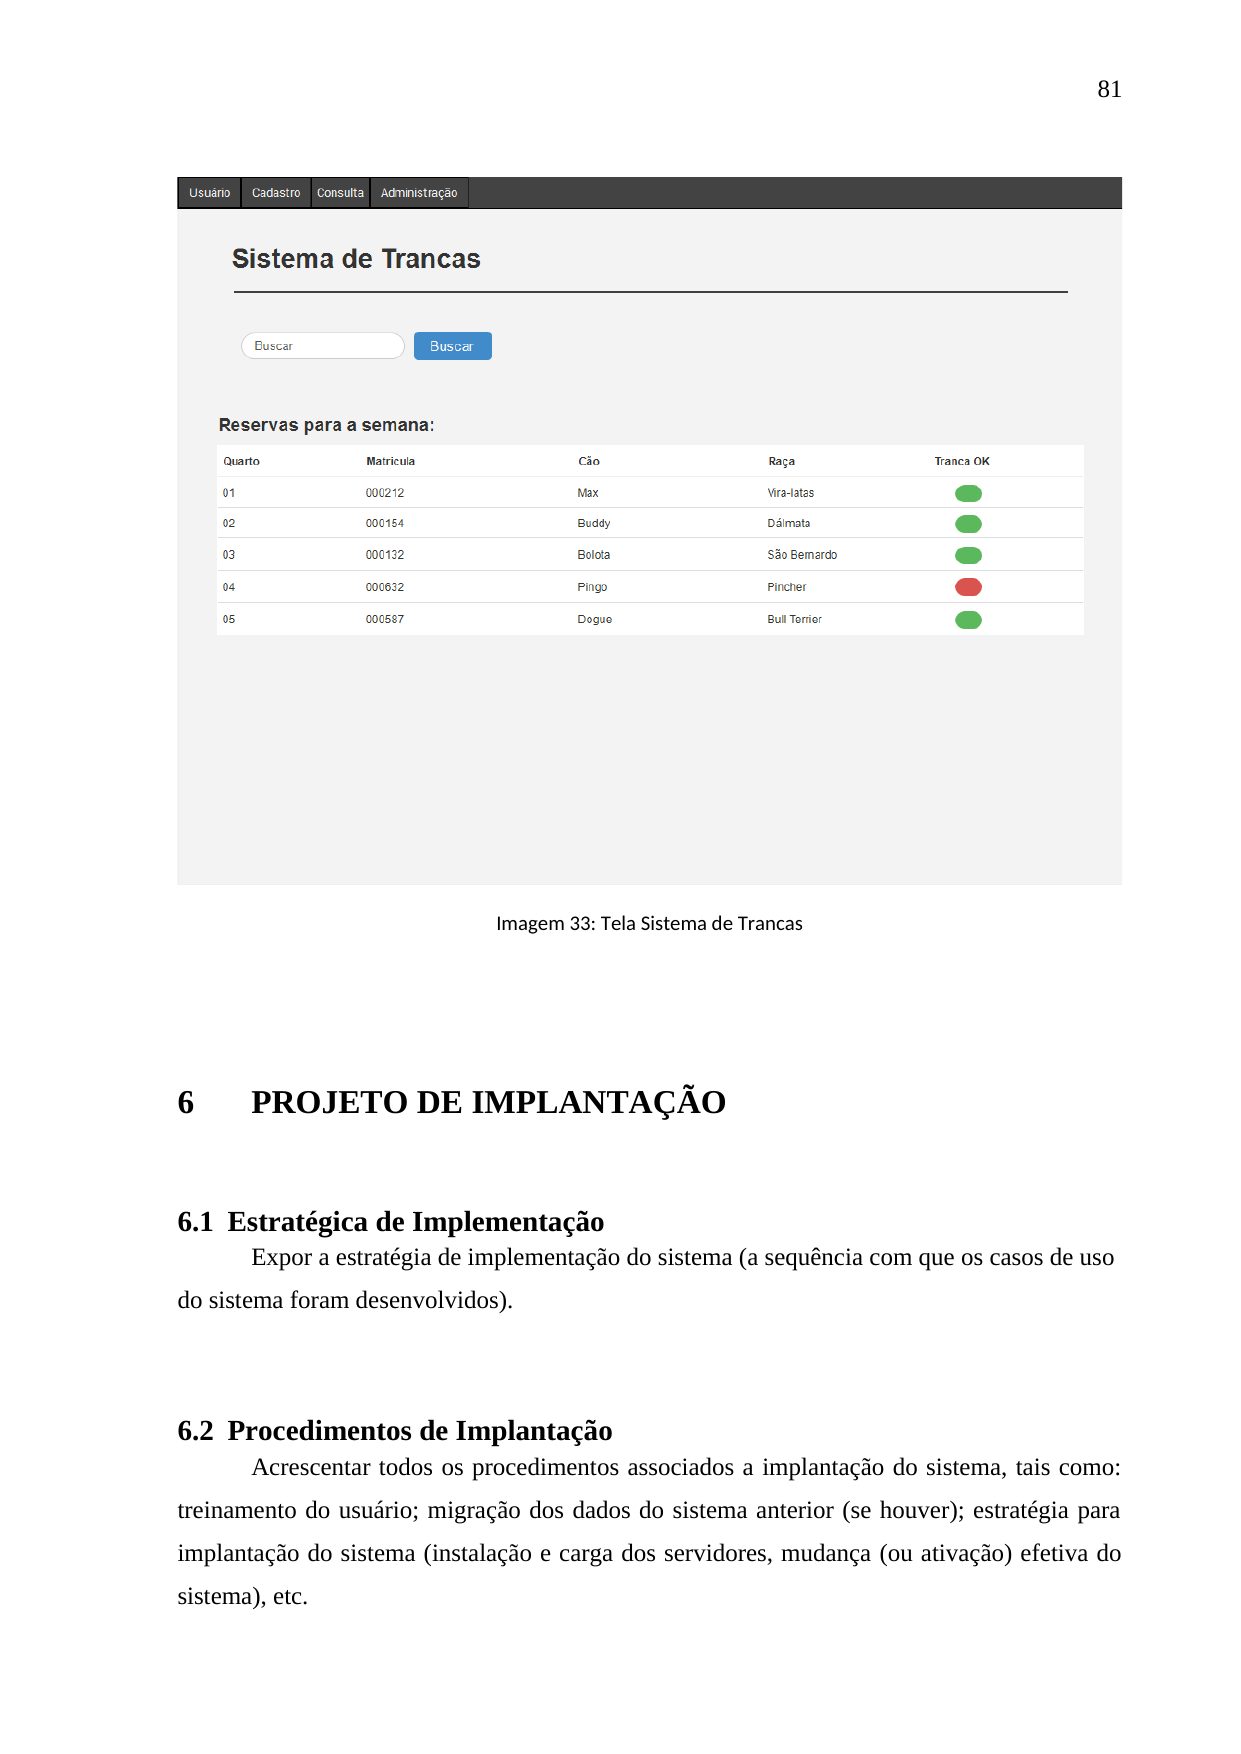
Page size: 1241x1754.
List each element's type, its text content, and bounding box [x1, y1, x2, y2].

subtitle Estratégica de Implementação [177, 1204, 1122, 1237]
picture [177, 177, 1123, 885]
subtitle Procedimentos de Implantação [177, 1413, 1122, 1447]
subtitle PROJETO DE IMPLANTAÇÃO [177, 1082, 1122, 1120]
text Imagem 33: Tela Sistema de Trancas [177, 910, 1122, 935]
text Acrescentar todos os procedimentos associados a implantação do sistema, tais como: treinamento do usuário; migração dos dados do sistema anterior (se houver); estratégia para implantação do sistema (instalação e carga dos servidores, mudança (ou ativação) efetiva do sistema), etc. [177, 1452, 1122, 1610]
text Expor a estratégia de implementação do sistema (a sequência com que os casos de uso do sistema foram desenvolvidos). [177, 1242, 1122, 1314]
